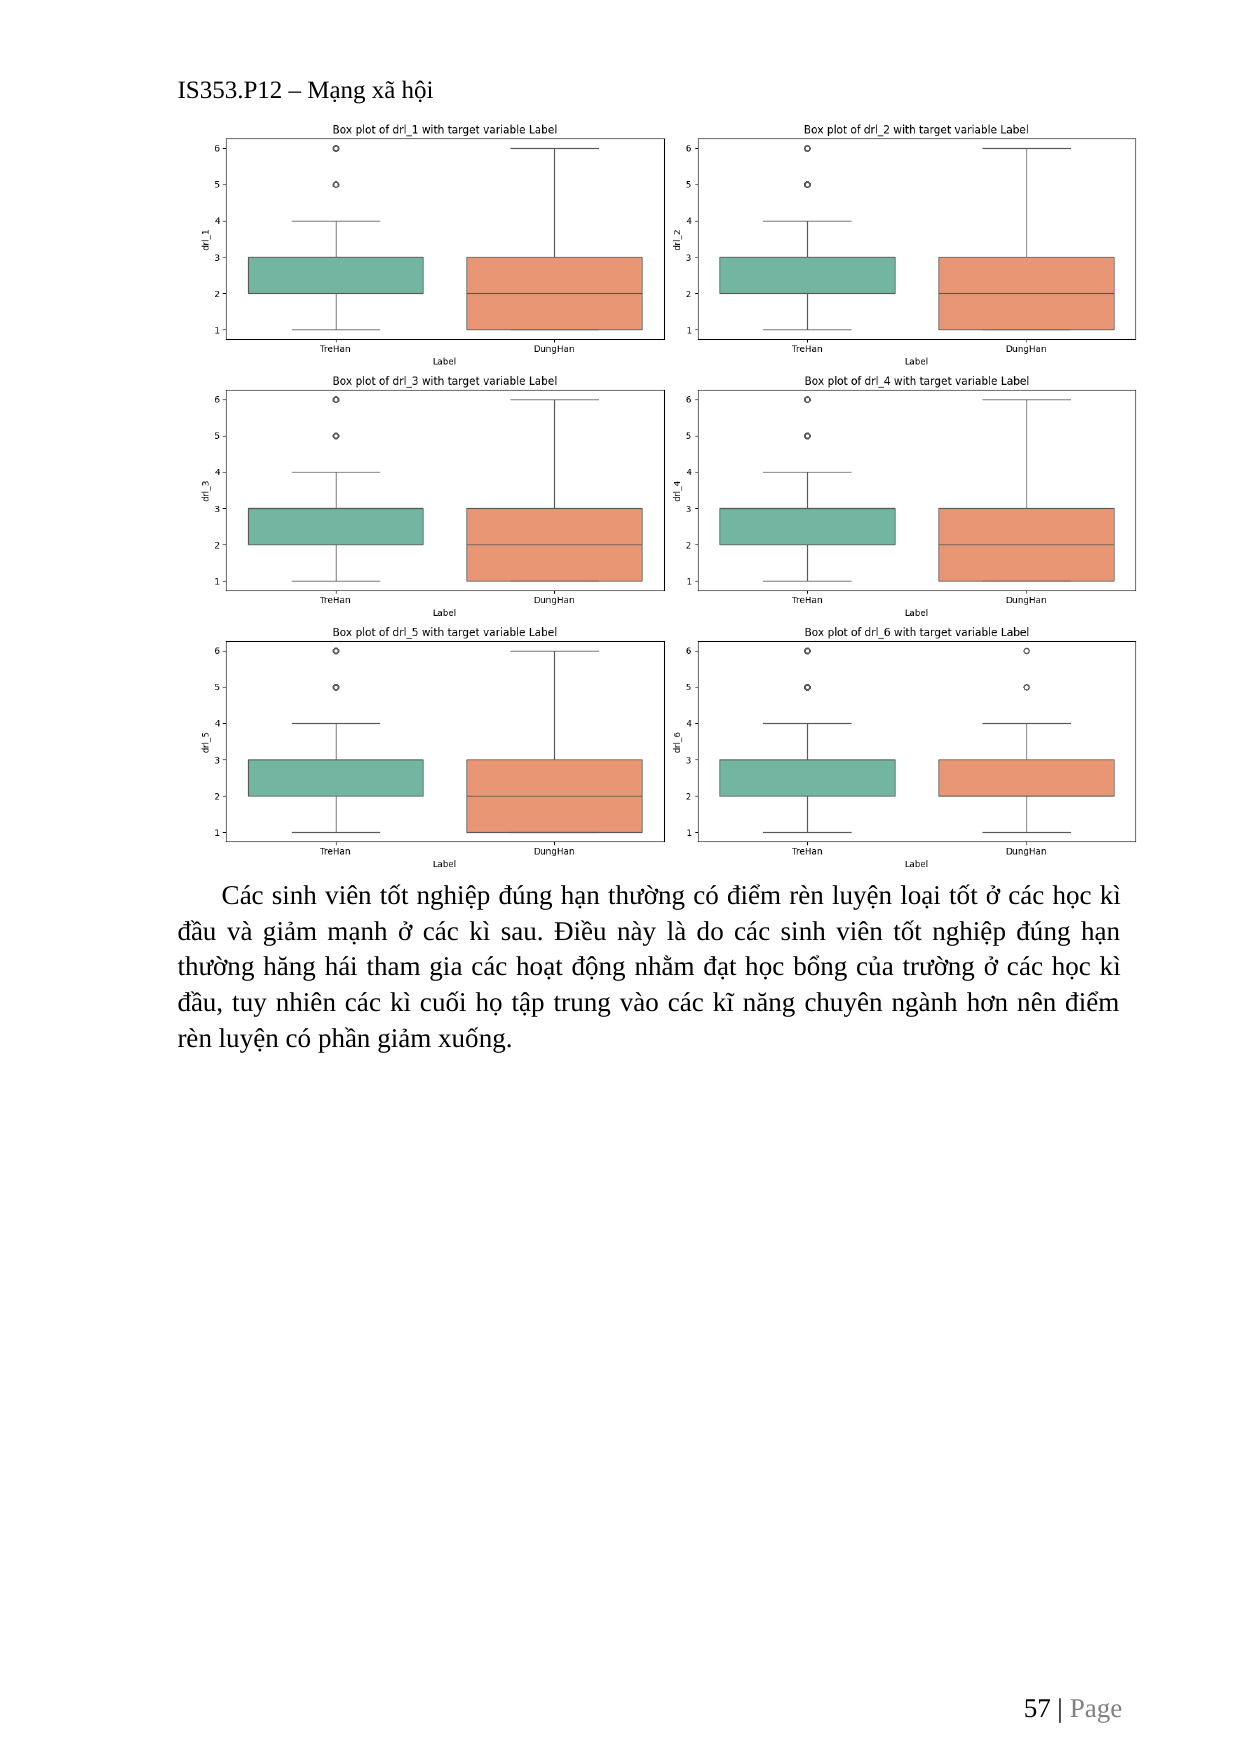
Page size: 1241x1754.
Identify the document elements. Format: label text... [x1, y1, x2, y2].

picture [195, 118, 1141, 875]
